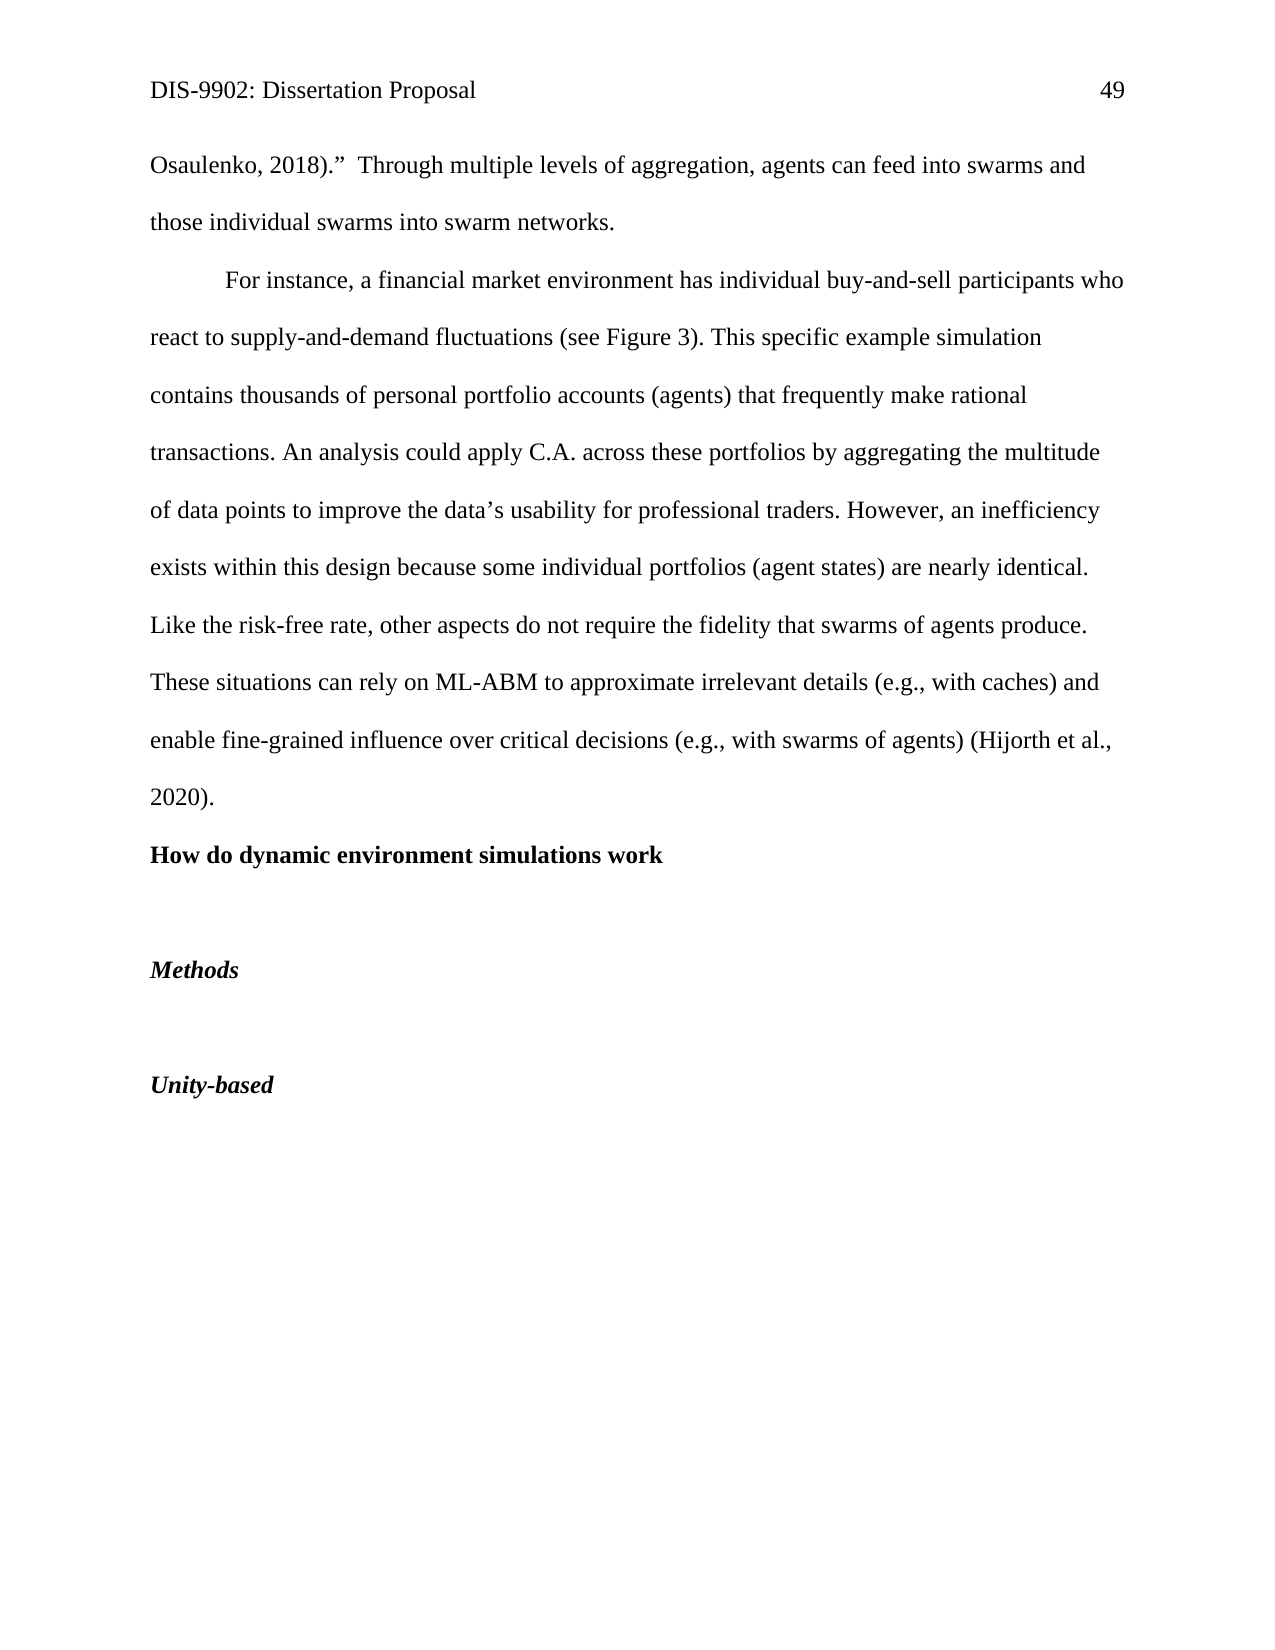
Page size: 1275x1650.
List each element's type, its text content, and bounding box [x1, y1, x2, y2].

subtitle Unity-based [150, 1070, 1125, 1099]
subtitle Methods [150, 955, 1125, 984]
text For instance, a financial market environment has individual buy-and-sell participants who react to supply-and-demand fluctuations (see Figure 3). This specific example simulation contains thousands of personal portfolio accounts (agents) that frequently make rational transactions. An analysis could apply C.A. across these portfolios by aggregating the multitude of data points to improve the data’s usability for professional traders. However, an inefficiency exists within this design because some individual portfolios (agent states) are nearly identical. Like the risk-free rate, other aspects do not require the fidelity that swarms of agents produce. These situations can rely on ML-ABM to approximate irrelevant details (e.g., with caches) and enable fine-grained influence over critical decisions (e.g., with swarms of agents) (Hijorth et al., 2020). [150, 265, 1125, 811]
subtitle How do dynamic environment simulations work [150, 840, 1125, 869]
